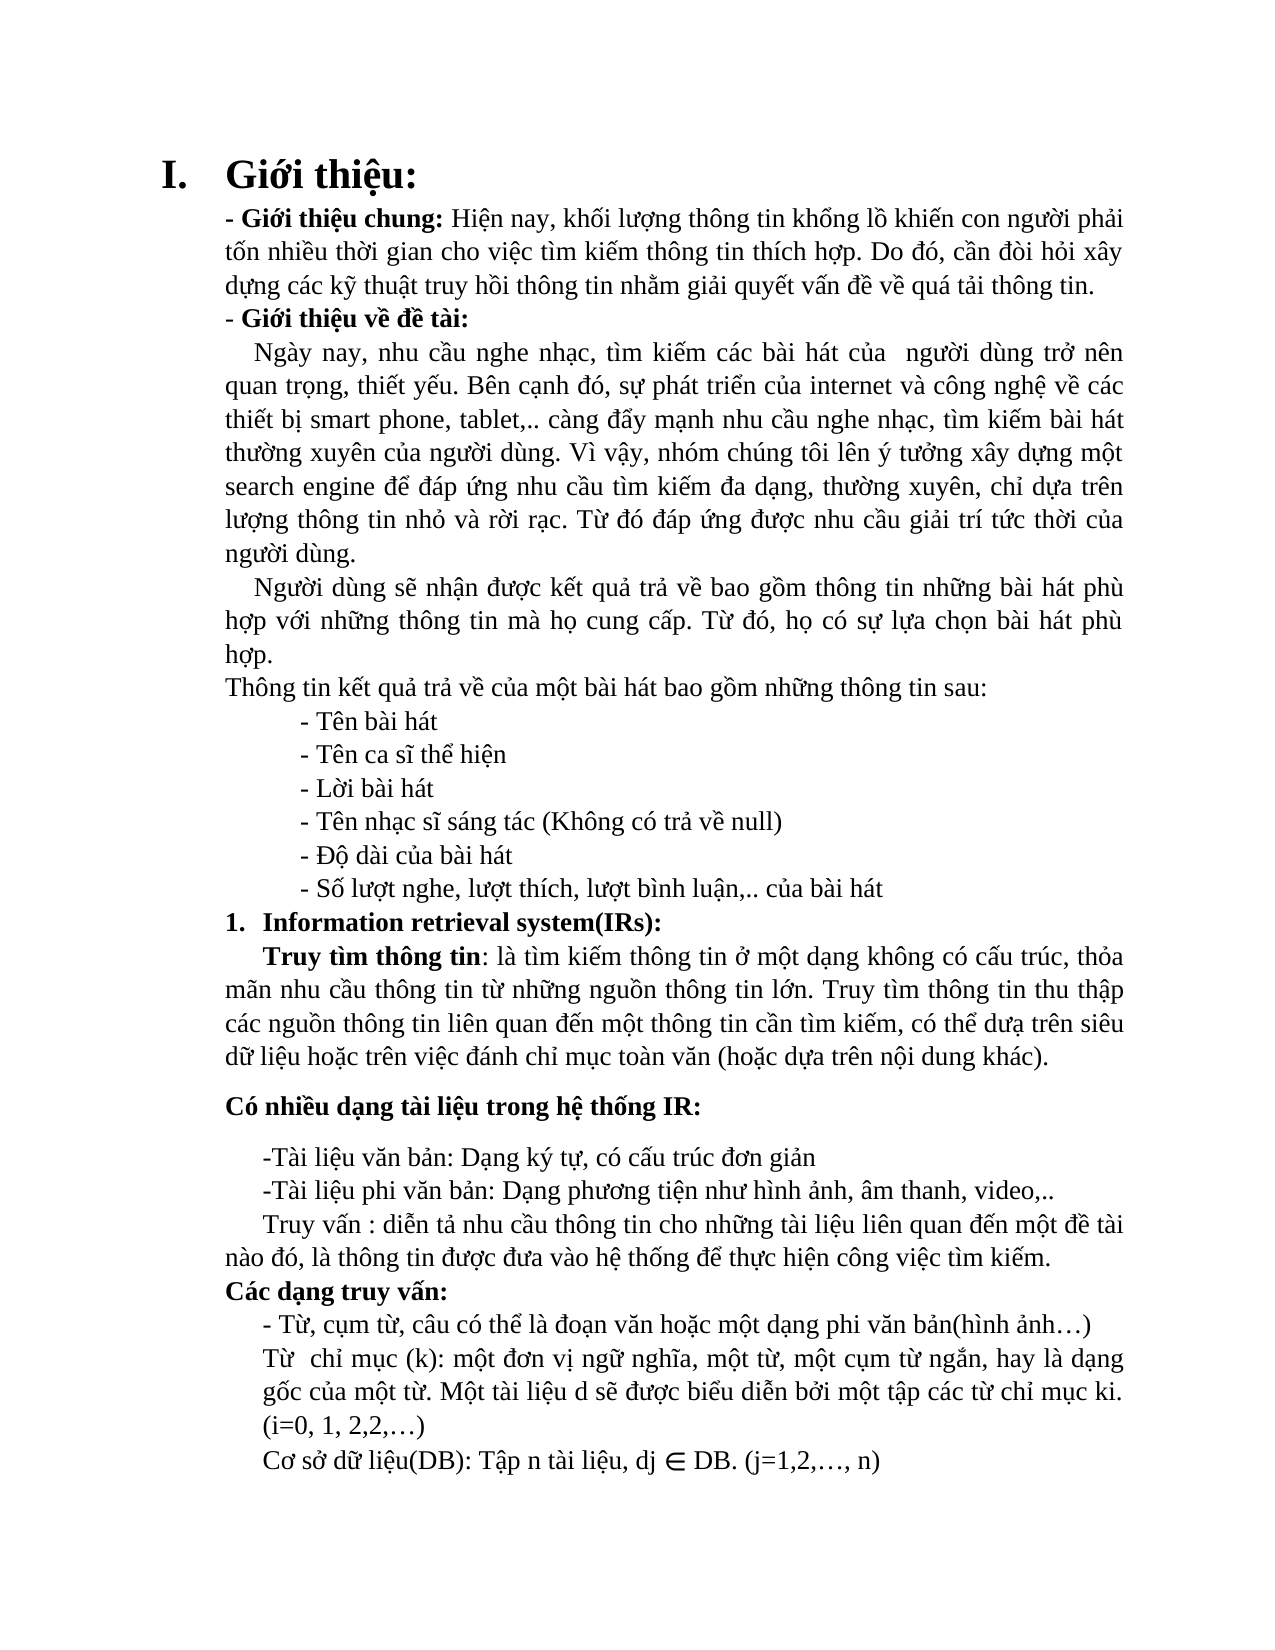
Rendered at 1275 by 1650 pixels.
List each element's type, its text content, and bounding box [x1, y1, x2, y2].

list - Tên nhạc sĩ sáng tác (Không có trả về null) [300, 805, 1125, 837]
list - Số lượt nghe, lượt thích, lượt bình luận,.. của bài hát [300, 872, 1125, 904]
list Các dạng truy vấn: [225, 1275, 1125, 1306]
list Từ chỉ mục (k): một đơn vị ngữ nghĩa, một từ, một cụm từ ngắn, hay là dạng gốc của một từ. Một tài liệu d sẽ được biểu diễn bởi một tập các từ chỉ mục ki. (i=0, 1, 2,2,…) [262, 1342, 1125, 1440]
text Có nhiều dạng tài liệu trong hệ thống IR: [150, 1090, 1125, 1122]
list Truy vấn : diễn tả nhu cầu thông tin cho những tài liệu liên quan đến một đề tài nào đó, là thông tin được đưa vào hệ thống để thực hiện công việc tìm kiếm. [225, 1208, 1125, 1272]
list - Giới thiệu chung: Hiện nay, khối lượng thông tin khổng lồ khiến con người phải tốn nhiều thời gian cho việc tìm kiếm thông tin thích hợp. Do đó, cần đòi hỏi xây dựng các kỹ thuật truy hồi thông tin nhằm giải quyết vấn đề về quá tải thông tin. [225, 202, 1125, 300]
list - Tên ca sĩ thể hiện [300, 738, 1125, 769]
list Người dùng sẽ nhận được kết quả trả về bao gồm thông tin những bài hát phù hợp với những thông tin mà họ cung cấp. Từ đó, họ có sự lựa chọn bài hát phù hợp. [225, 571, 1125, 669]
list - Từ, cụm từ, câu có thể là đoạn văn hoặc một dạng phi văn bản(hình ảnh…) [262, 1308, 1125, 1339]
list -Tài liệu văn bản: Dạng ký tự, có cấu trúc đơn giản [262, 1141, 1125, 1172]
list Giới thiệu: [187, 150, 1125, 198]
list Truy tìm thông tin: là tìm kiếm thông tin ở một dạng không có cấu trúc, thỏa mãn nhu cầu thông tin từ những nguồn thông tin lớn. Truy tìm thông tin thu thập các nguồn thông tin liên quan đến một thông tin cần tìm kiếm, có thể dưạ trên siêu dữ liệu hoặc trên việc đánh chỉ mục toàn văn (hoặc dựa trên nội dung khác). [225, 939, 1125, 1071]
list - Độ dài của bài hát [300, 839, 1125, 870]
list Information retrieval system(IRs): [225, 906, 1125, 937]
list - Tên bài hát [300, 705, 1125, 736]
list Thông tin kết quả trả về của một bài hát bao gồm những thông tin sau: [225, 671, 1125, 702]
list Ngày nay, nhu cầu nghe nhạc, tìm kiếm các bài hát của người dùng trở nên quan trọng, thiết yếu. Bên cạnh đó, sự phát triển của internet và công nghệ về các thiết bị smart phone, tablet,.. càng đẩy mạnh nhu cầu nghe nhạc, tìm kiếm bài hát thường xuyên của người dùng. Vì vậy, nhóm chúng tôi lên ý tưởng xây dựng một search engine để đáp ứng nhu cầu tìm kiếm đa dạng, thường xuyên, chỉ dựa trên lượng thông tin nhỏ và rời rạc. Từ đó đáp ứng được nhu cầu giải trí tức thời của người dùng. [225, 336, 1125, 568]
list Cơ sở dữ liệu(DB): Tập n tài liệu, dj ∊ DB. (j=1,2,…, n) [262, 1442, 1125, 1475]
list - Lời bài hát [300, 772, 1125, 803]
list -Tài liệu phi văn bản: Dạng phương tiện như hình ảnh, âm thanh, video,.. [262, 1174, 1125, 1205]
list - Giới thiệu về đề tài: [225, 302, 1125, 333]
